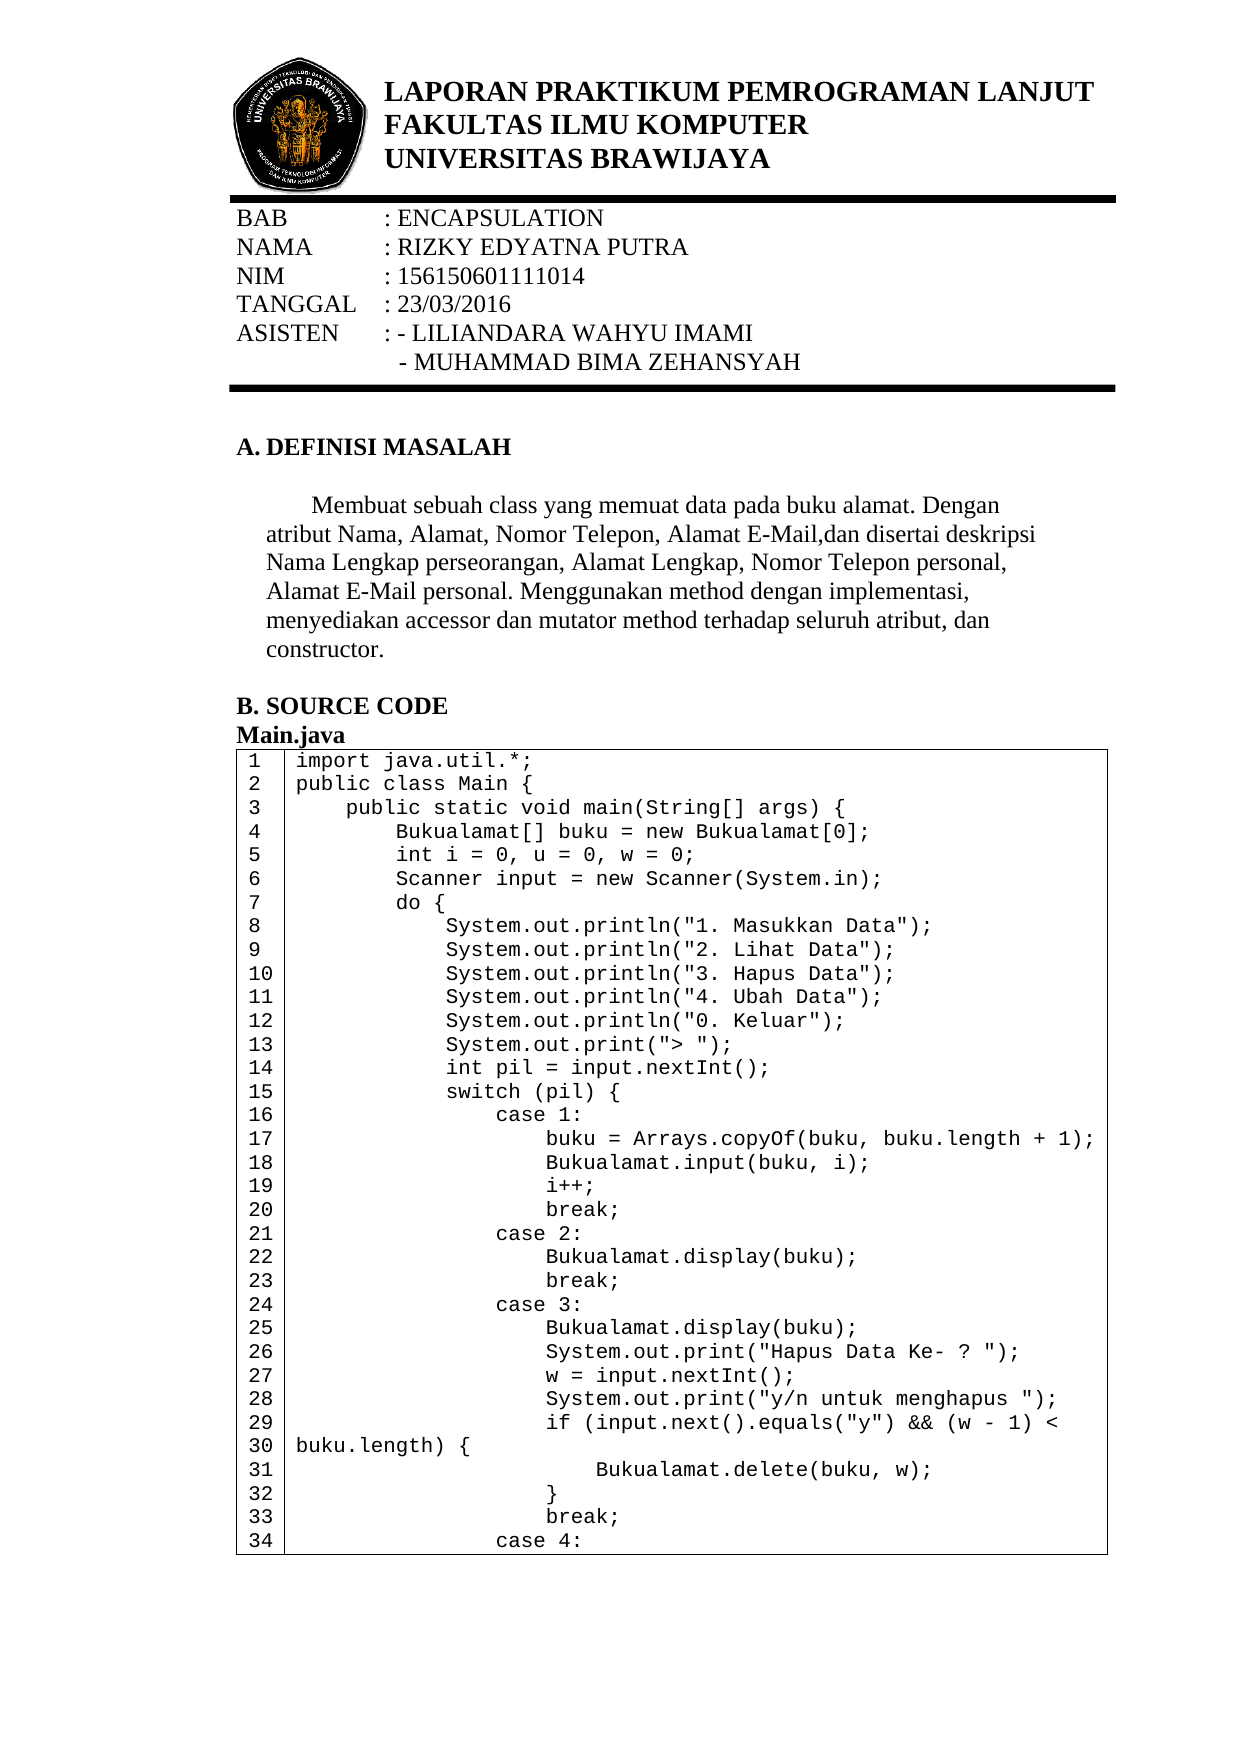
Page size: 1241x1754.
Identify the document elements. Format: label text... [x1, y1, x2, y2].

list Membuat sebuah class yang memuat data pada buku alamat. Dengan atribut Nama, Alamat, Nomor Telepon, Alamat E-Mail,dan disertai deskripsi Nama Lengkap perseorangan, Alamat Lengkap, Nomor Telepon personal, Alamat E-Mail personal. Menggunakan method dengan implementasi, menyediakan accessor dan mutator method terhadap seluruh atribut, dan constructor. [266, 490, 1063, 662]
list SOURCE CODE [236, 691, 1063, 720]
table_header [237, 750, 284, 1554]
list DEFINISI MASALAH [236, 432, 1063, 461]
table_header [285, 750, 1107, 1554]
picture [229, 55, 372, 195]
text Main.java [236, 720, 1063, 749]
